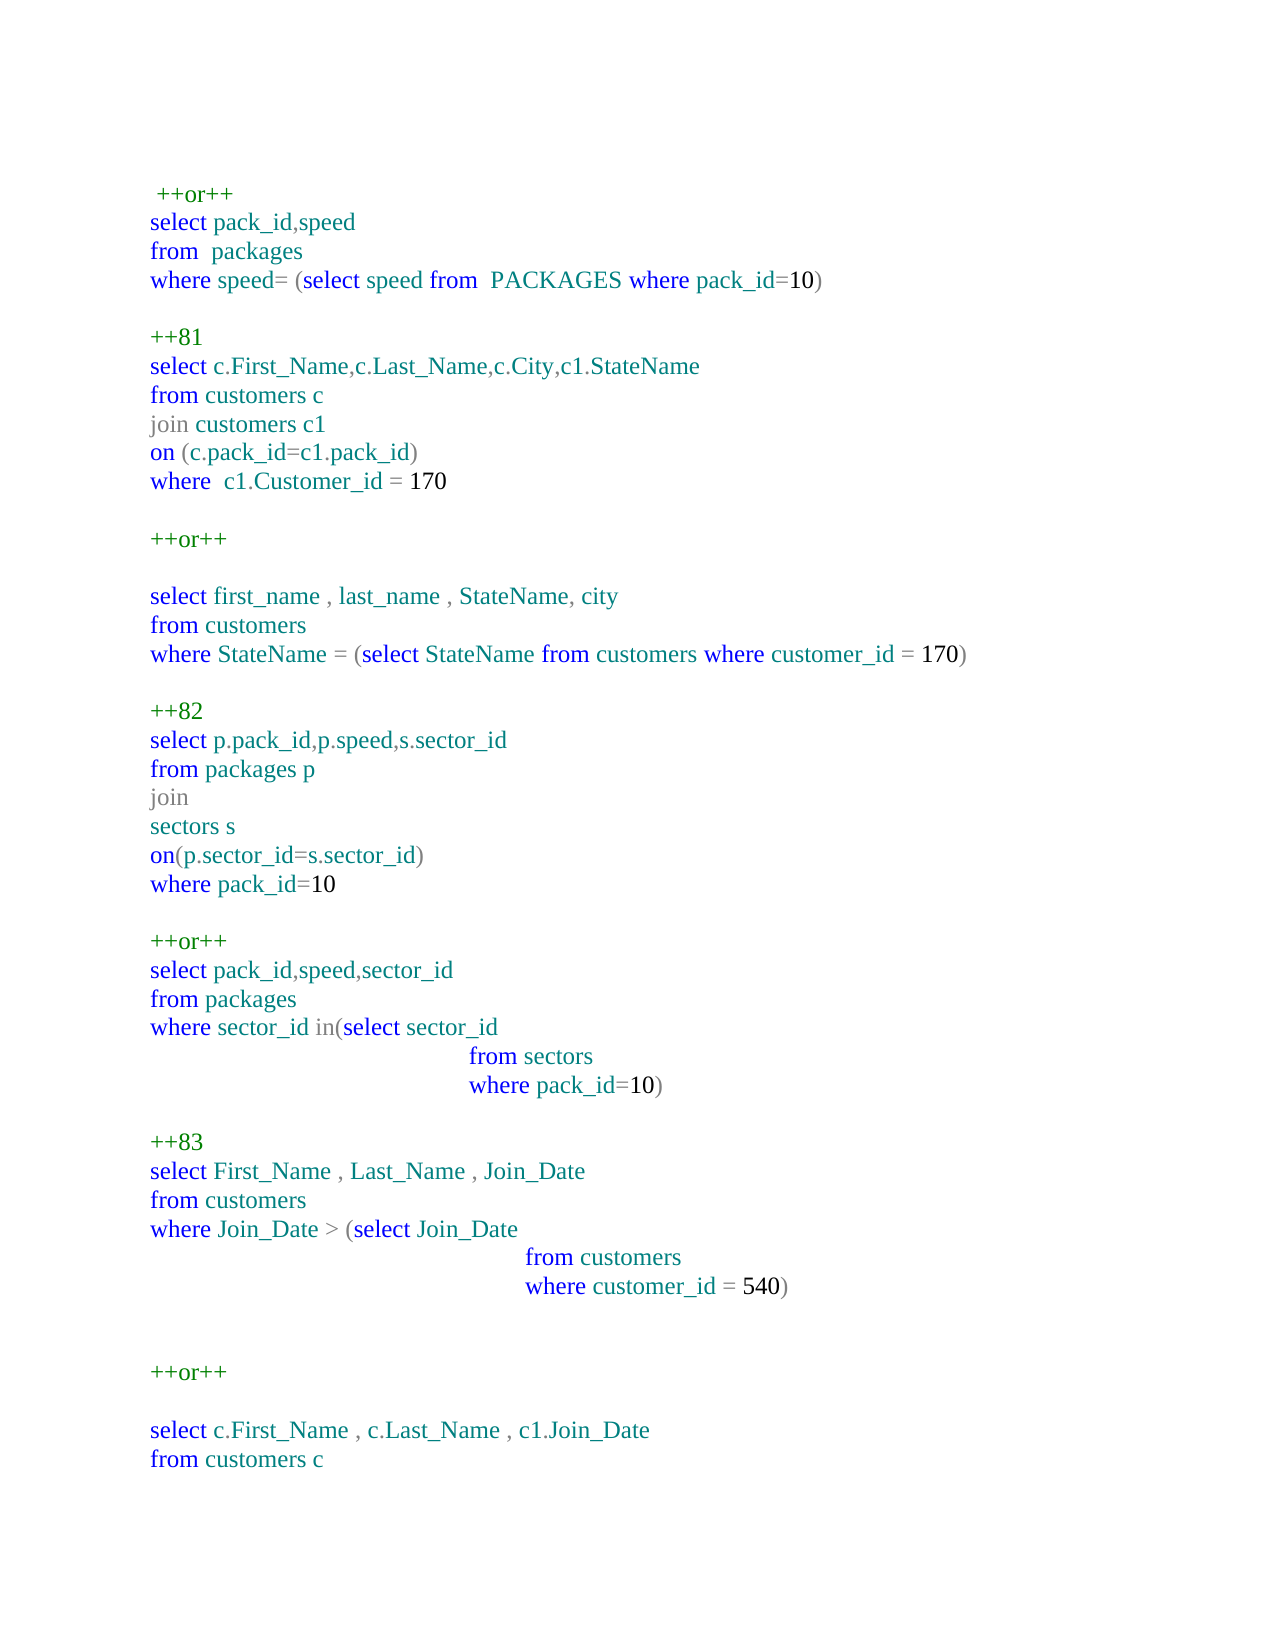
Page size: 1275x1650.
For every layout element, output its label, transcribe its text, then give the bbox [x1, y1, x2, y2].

text from customers c [150, 380, 1125, 409]
text select pack_id,speed,sector_id [150, 955, 1125, 984]
text join customers c1 [150, 409, 1125, 437]
text on(p.sector_id=s.sector_id) [150, 840, 1125, 869]
text from packages p [150, 754, 1125, 782]
text where customer_id = 540) [150, 1271, 1125, 1300]
text from sectors [150, 1041, 1125, 1070]
text where speed= (select speed from PACKAGES where pack_id=10) [150, 265, 1125, 294]
text select c.First_Name , c.Last_Name , c1.Join_Date [150, 1415, 1125, 1444]
text where pack_id=10) [150, 1070, 1125, 1099]
text select first_name , last_name , StateName, city [150, 581, 1125, 610]
text ++or++ [150, 179, 1125, 207]
text select First_Name , Last_Name , Join_Date [150, 1156, 1125, 1185]
text where sector_id in(select sector_id [150, 1012, 1125, 1041]
text select p.pack_id,p.speed,s.sector_id [150, 725, 1125, 754]
text from customers [150, 610, 1125, 639]
text select pack_id,speed [150, 207, 1125, 236]
text ++82 [150, 696, 1125, 725]
text from customers [150, 1242, 1125, 1271]
text ++81 [150, 322, 1125, 351]
text sectors s [150, 811, 1125, 840]
text from customers c [150, 1444, 1125, 1472]
text join [150, 782, 1125, 811]
text where pack_id=10 [150, 869, 1125, 897]
text ++or++ [150, 926, 1125, 955]
text ++or++ [150, 524, 1125, 552]
text from packages [150, 236, 1125, 265]
text on (c.pack_id=c1.pack_id) [150, 437, 1125, 466]
text ++or++ [150, 1357, 1125, 1386]
text ++83 [150, 1127, 1125, 1156]
text select c.First_Name,c.Last_Name,c.City,c1.StateName [150, 351, 1125, 380]
text where Join_Date > (select Join_Date [150, 1214, 1125, 1242]
text from customers [150, 1185, 1125, 1214]
text from packages [150, 984, 1125, 1012]
text where StateName = (select StateName from customers where customer_id = 170)​ [150, 639, 1125, 667]
text where c1.Customer_id = 170 [150, 466, 1125, 495]
